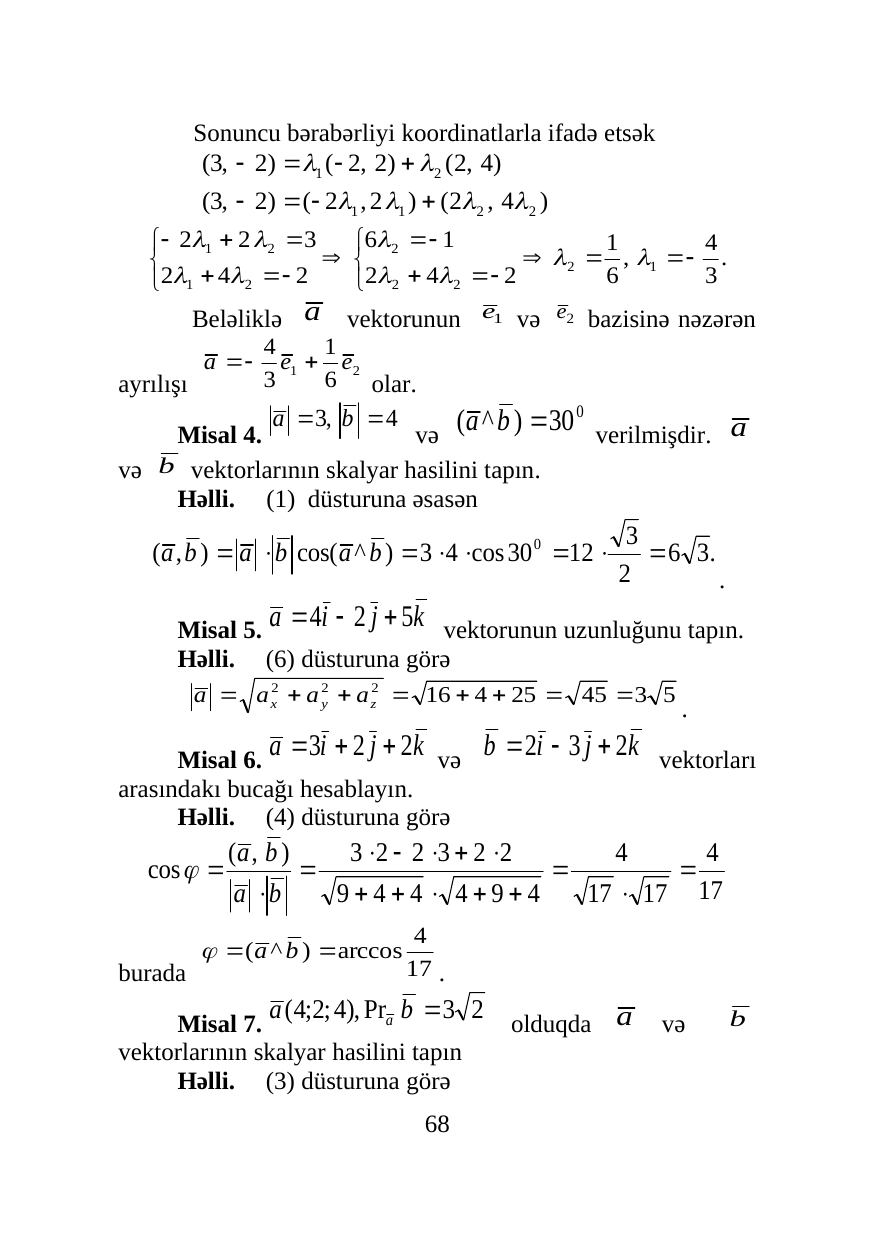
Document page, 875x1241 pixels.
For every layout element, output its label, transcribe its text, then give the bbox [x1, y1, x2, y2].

text Misal 4. və verilmişdir. və vektorlarının skalyar hasilini tapın. [118, 398, 756, 484]
text Misal 7. olduqda və vektorlarının skalyar hasilini tapın [118, 987, 756, 1066]
text Həlli. (4) düsturuna görə [118, 802, 756, 831]
text burada . [118, 921, 756, 987]
text Beləliklə vektorunun və bazisinə nəzərən ayrılışı olar. [118, 297, 756, 398]
text Misal 5. vektorunun uzunluğunu tapın. [118, 593, 756, 644]
text Misal 6. və vektorları arasındakı bucağı hesablayın. [118, 723, 756, 802]
text . [118, 513, 756, 593]
text Həlli. (1) düsturuna əsasən [118, 484, 756, 513]
text Həlli. (3) düsturuna görə [118, 1066, 756, 1095]
text . [118, 673, 756, 723]
text Həlli. (6) düsturuna görə [118, 644, 756, 673]
text Sonuncu bərabərliyi koordinatlarla ifadə etsək [118, 118, 756, 147]
